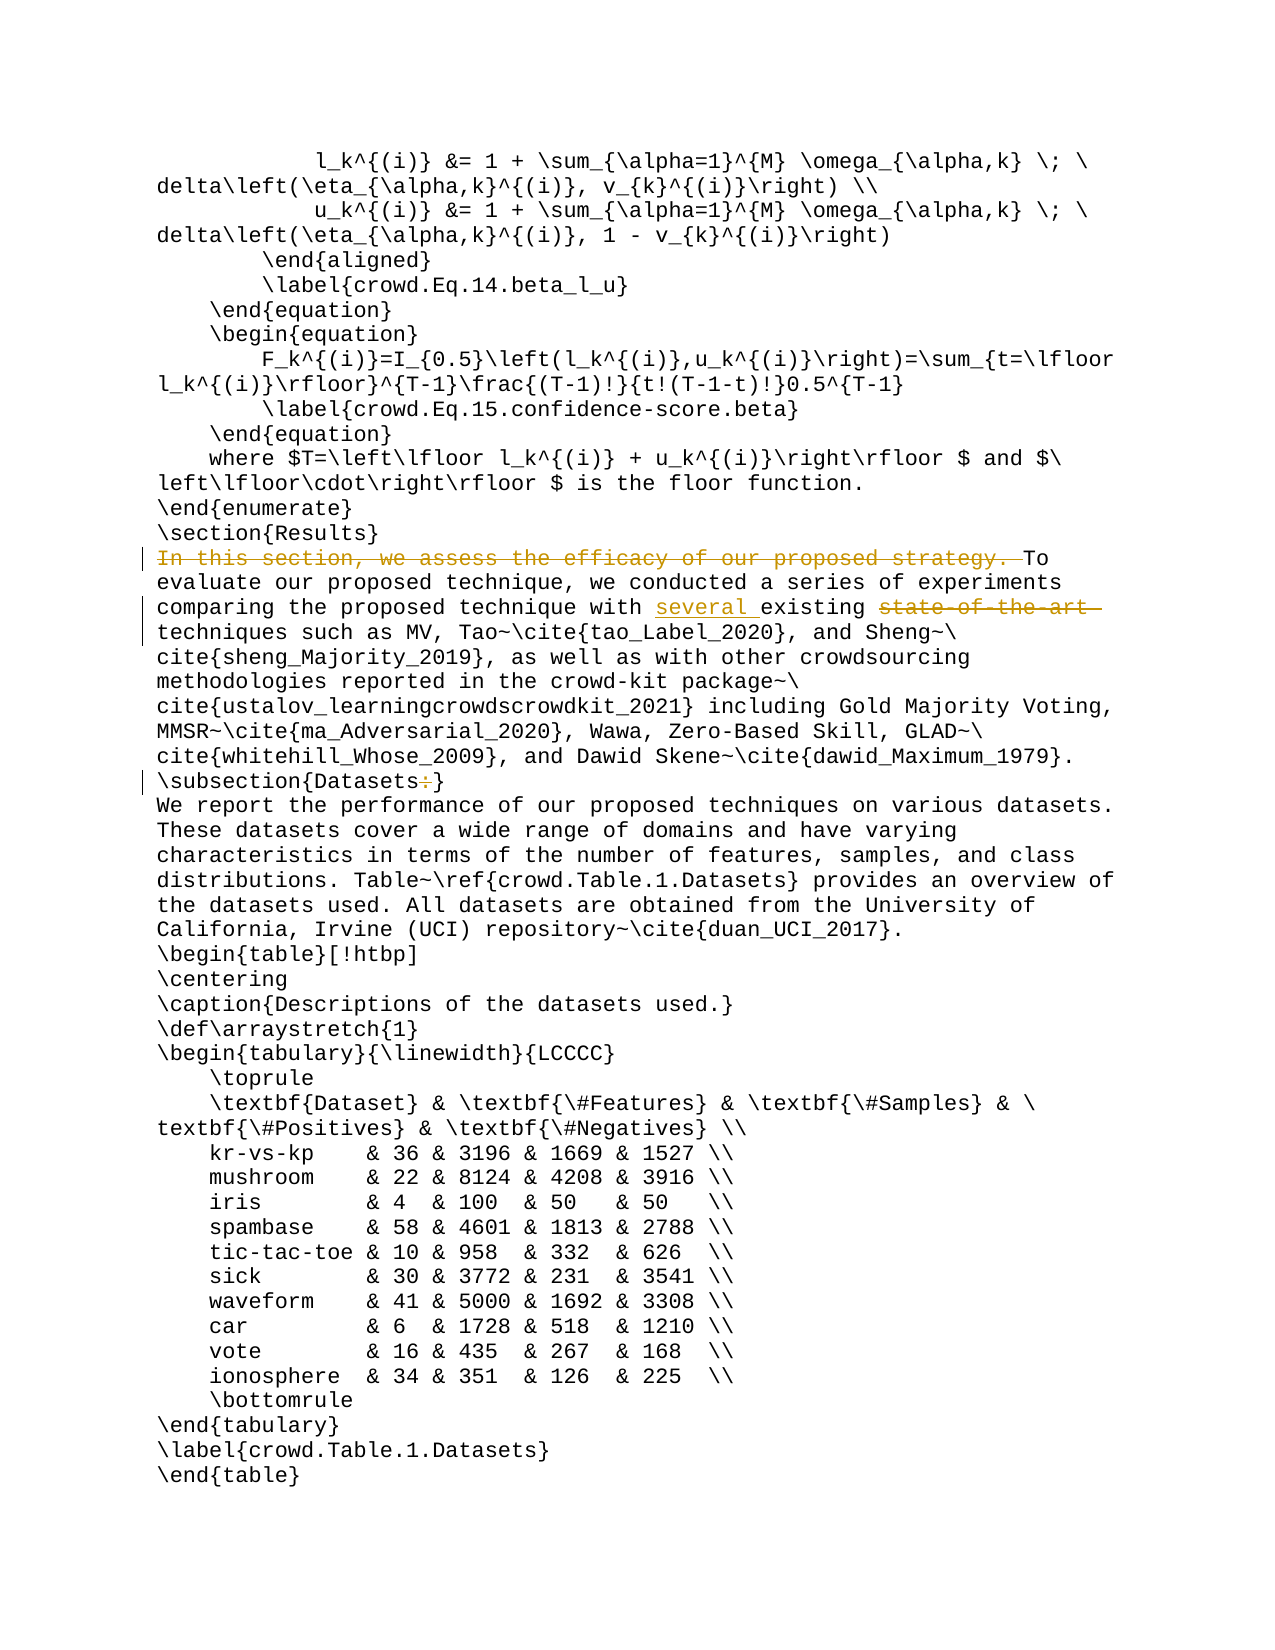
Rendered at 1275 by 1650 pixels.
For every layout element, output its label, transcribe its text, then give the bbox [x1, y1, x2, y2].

text \bottomrule [156, 1389, 1118, 1414]
text u_k^{(i)} &= 1 + \sum_{\alpha=1}^{M} \omega_{\alpha,k} \; \delta\left(\eta_{\alpha,k}^{(i)}, 1 - v_{k}^{(i)}\right) [156, 199, 1118, 249]
text l_k^{(i)} &= 1 + \sum_{\alpha=1}^{M} \omega_{\alpha,k} \; \delta\left(\eta_{\alpha,k}^{(i)}, v_{k}^{(i)}\right) \\ [156, 150, 1118, 199]
text ionosphere & 34 & 351 & 126 & 225 \\ [156, 1365, 1118, 1389]
text waveform & 41 & 5000 & 1692 & 3308 \\ [156, 1290, 1118, 1315]
text To evaluate our proposed technique, we conducted a series of experiments comparing the proposed technique with existing techniques such as MV, Tao~\cite{tao_Label_2020}, and Sheng~\cite{sheng_Majority_2019}, as well as with other crowdsourcing methodologies reported in the crowd-kit package~\cite{ustalov_learningcrowdscrowdkit_2021} including Gold Majority Voting, MMSR~\cite{ma_Adversarial_2020}, Wawa, Zero-Based Skill, GLAD~\cite{whitehill_Whose_2009}, and Dawid Skene~\cite{dawid_Maximum_1979}. [156, 547, 1118, 770]
text \label{crowd.Eq.14.beta_l_u} [156, 274, 1118, 299]
text spambase & 58 & 4601 & 1813 & 2788 \\ [156, 1216, 1118, 1241]
text \label{crowd.Table.1.Datasets} [156, 1439, 1118, 1464]
text F_k^{(i)}=I_{0.5}\left(l_k^{(i)},u_k^{(i)}\right)=\sum_{t=\lfloor l_k^{(i)}\rfloor}^{T-1}\frac{(T-1)!}{t!(T-1-t)!}0.5^{T-1} [156, 348, 1118, 398]
text \end{table} [156, 1464, 1118, 1489]
text vote & 16 & 435 & 267 & 168 \\ [156, 1340, 1118, 1365]
text \section{Results} [156, 522, 1118, 547]
text \end{tabulary} [156, 1414, 1118, 1439]
text \end{enumerate} [156, 497, 1118, 522]
text \toprule [156, 1067, 1118, 1092]
text car & 6 & 1728 & 518 & 1210 \\ [156, 1315, 1118, 1340]
text \begin{tabulary}{\linewidth}{LCCCC} [156, 1042, 1118, 1067]
text We report the performance of our proposed techniques on various datasets. These datasets cover a wide range of domains and have varying characteristics in terms of the number of features, samples, and class distributions. Table~\ref{crowd.Table.1.Datasets} provides an overview of the datasets used. All datasets are obtained from the University of California, Irvine (UCI) repository~\cite{duan_UCI_2017}. [156, 794, 1118, 943]
text \textbf{Dataset} & \textbf{\#Features} & \textbf{\#Samples} & \textbf{\#Positives} & \textbf{\#Negatives} \\ [156, 1092, 1118, 1142]
text \caption{Descriptions of the datasets used.} [156, 993, 1118, 1018]
text \end{aligned} [156, 249, 1118, 274]
text \end{equation} [156, 299, 1118, 323]
text \begin{table}[!htbp] [156, 943, 1118, 968]
text iris & 4 & 100 & 50 & 50 \\ [156, 1191, 1118, 1216]
text \label{crowd.Eq.15.confidence-score.beta} [156, 398, 1118, 423]
text kr-vs-kp & 36 & 3196 & 1669 & 1527 \\ [156, 1142, 1118, 1166]
text \centering [156, 968, 1118, 993]
text \subsection{Datasets} [156, 770, 1118, 794]
text tic-tac-toe & 10 & 958 & 332 & 626 \\ [156, 1241, 1118, 1266]
text \begin{equation} [156, 323, 1118, 348]
text sick & 30 & 3772 & 231 & 3541 \\ [156, 1266, 1118, 1290]
text where $T=\left\lfloor l_k^{(i)} + u_k^{(i)}\right\rfloor $ and $\left\lfloor\cdot\right\rfloor $ is the floor function. [156, 447, 1118, 497]
text \end{equation} [156, 423, 1118, 447]
text mushroom & 22 & 8124 & 4208 & 3916 \\ [156, 1166, 1118, 1191]
text \def\arraystretch{1} [156, 1018, 1118, 1042]
